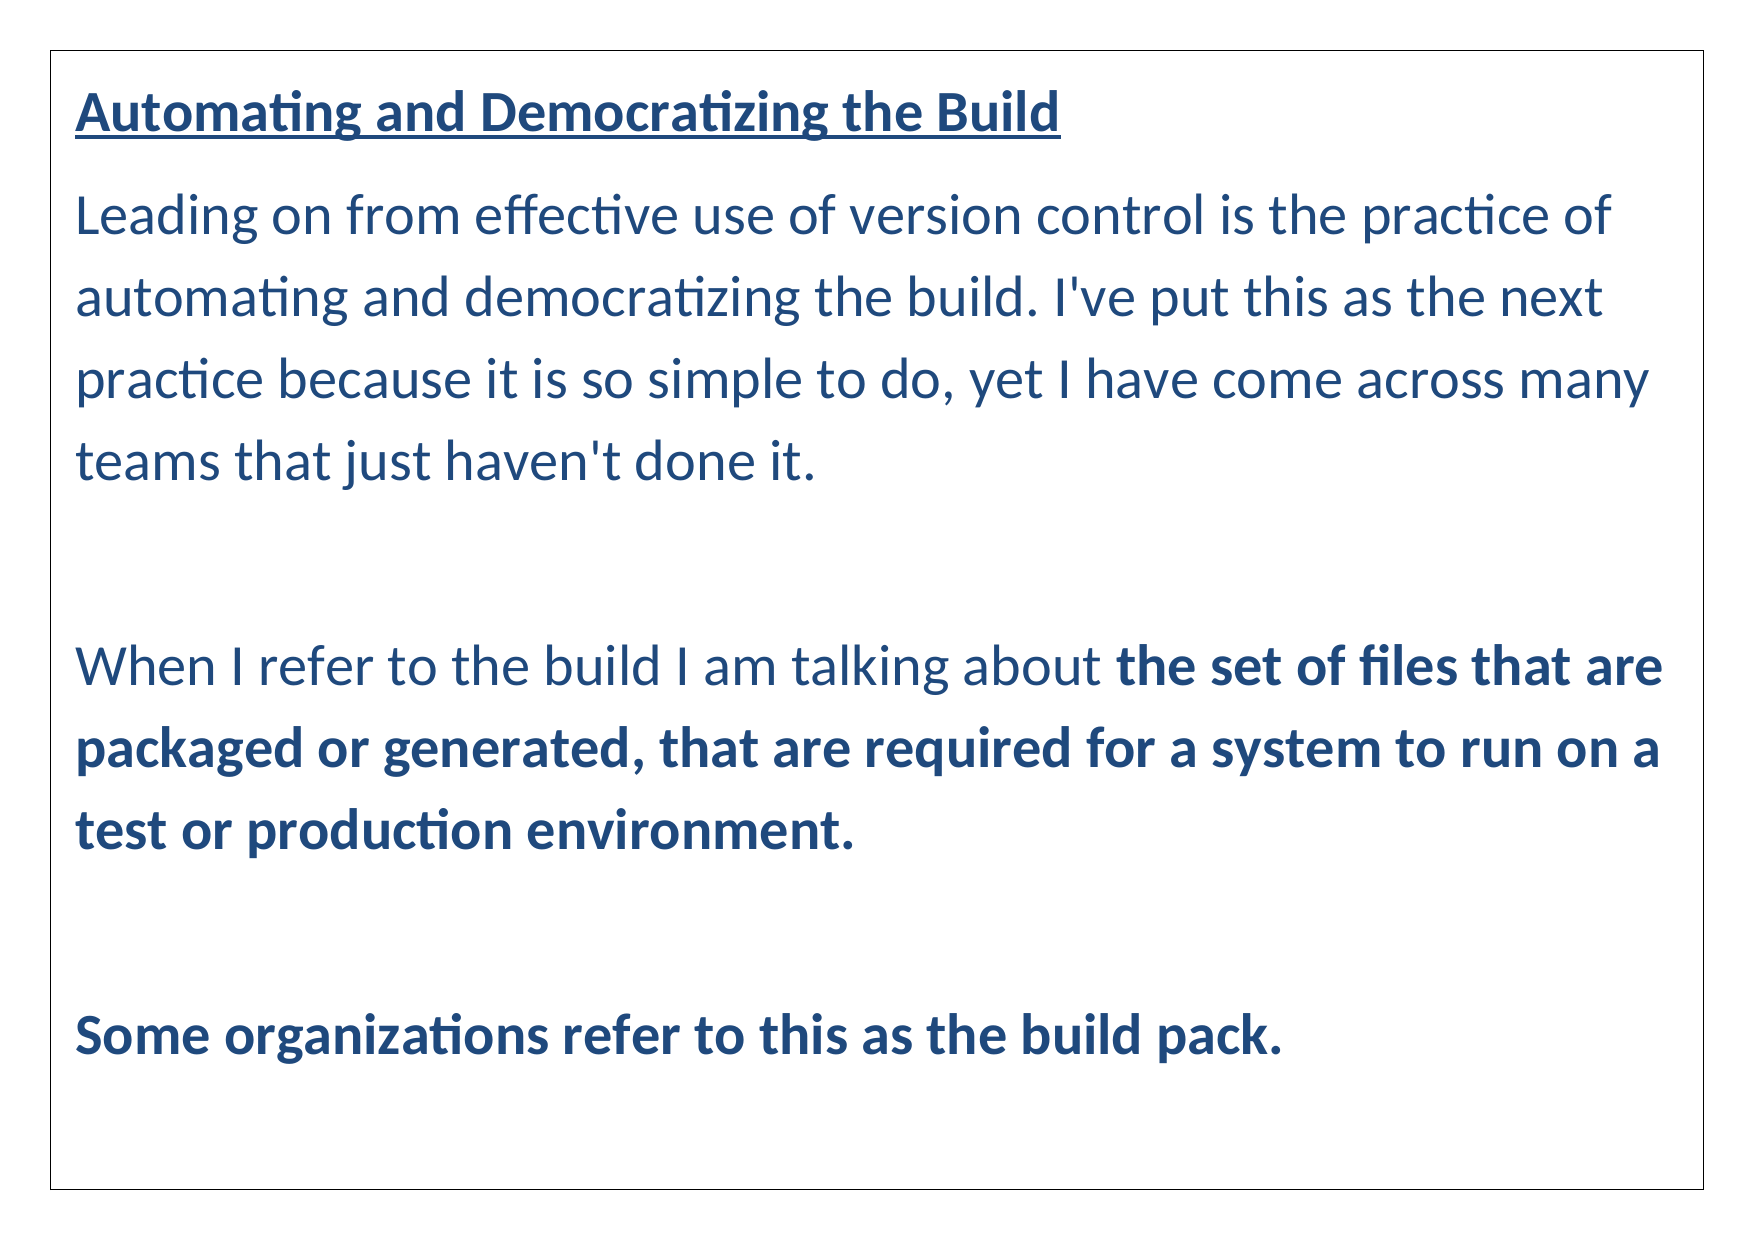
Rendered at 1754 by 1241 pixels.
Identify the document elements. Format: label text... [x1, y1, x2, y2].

text Some organizations refer to this as the build pack. [75, 998, 1679, 1069]
text When I refer to the build I am talking about the set of files that are packaged or generated, that are required for a system to run on a test or production environment. [75, 629, 1679, 864]
text Leading on from effective use of version control is the practice of automating and democratizing the build. I've put this as the next practice because it is so simple to do, yet I have come across many teams that just haven't done it. [75, 178, 1679, 494]
text Automating and Democratizing the Build [75, 75, 1679, 146]
